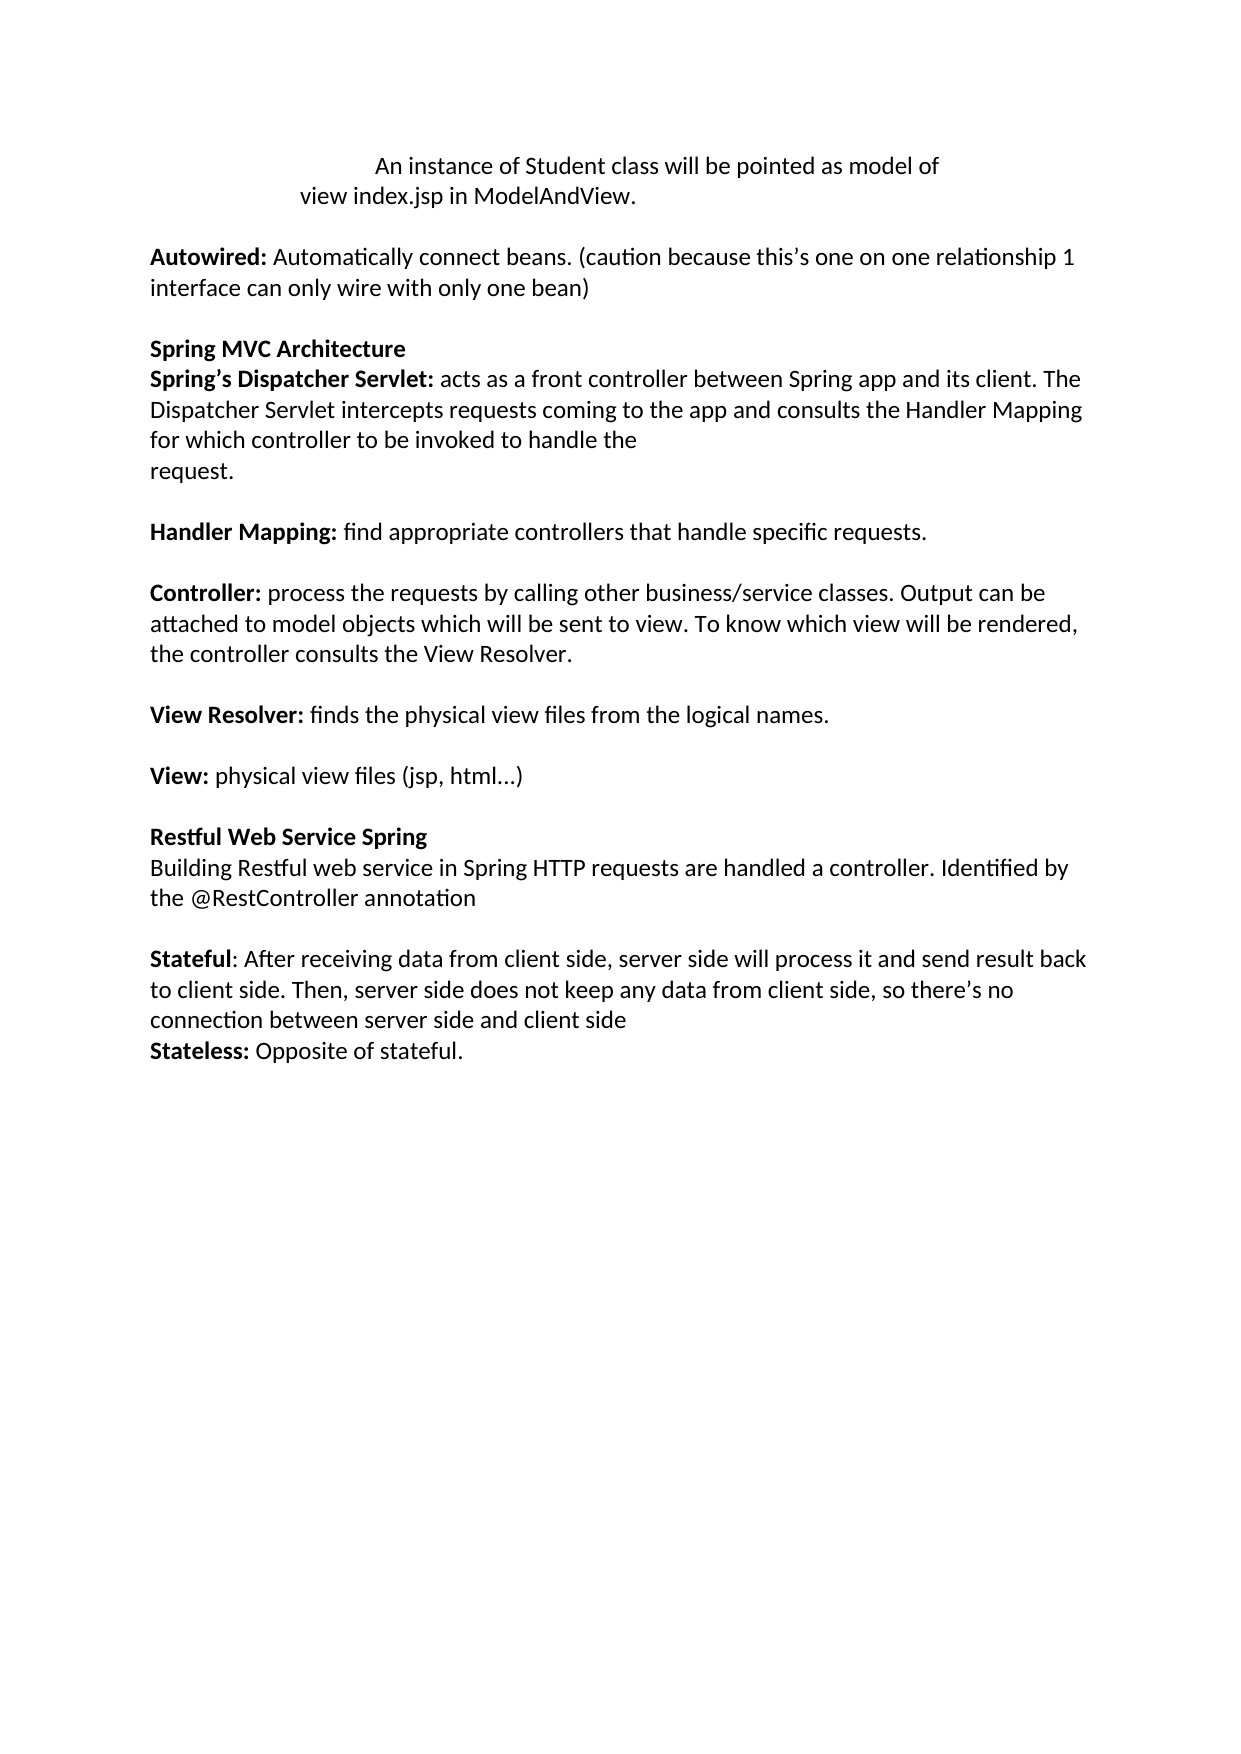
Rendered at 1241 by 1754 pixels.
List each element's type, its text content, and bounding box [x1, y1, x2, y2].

text Building Restful web service in Spring HTTP requests are handled a controller. Identified by the @RestController annotation [150, 852, 1090, 913]
text request. [150, 455, 1090, 486]
text Controller: process the requests by calling other business/service classes. Output can be attached to model objects which will be sent to view. To know which view will be rendered, the controller consults the View Resolver. [150, 577, 1090, 669]
text An instance of Student class will be pointed as model of view index.jsp in ModelAndView. [150, 150, 1090, 211]
text View Resolver: finds the physical view files from the logical names. [150, 699, 1090, 730]
text Restful Web Service Spring [150, 821, 1090, 852]
text Stateless: Opposite of stateful. [150, 1035, 1090, 1066]
text Stateful: After receiving data from client side, server side will process it and send result back to client side. Then, server side does not keep any data from client side, so there’s no connection between server side and client side [150, 943, 1090, 1035]
text View: physical view files (jsp, html...) [150, 760, 1090, 791]
text Spring MVC Architecture [150, 333, 1090, 364]
text Handler Mapping: find appropriate controllers that handle specific requests. [150, 516, 1090, 547]
text Spring’s Dispatcher Servlet: acts as a front controller between Spring app and its client. The Dispatcher Servlet intercepts requests coming to the app and consults the Handler Mapping for which controller to be invoked to handle the [150, 364, 1090, 455]
text Autowired: Automatically connect beans. (caution because this’s one on one relationship 1 interface can only wire with only one bean) [150, 242, 1090, 303]
